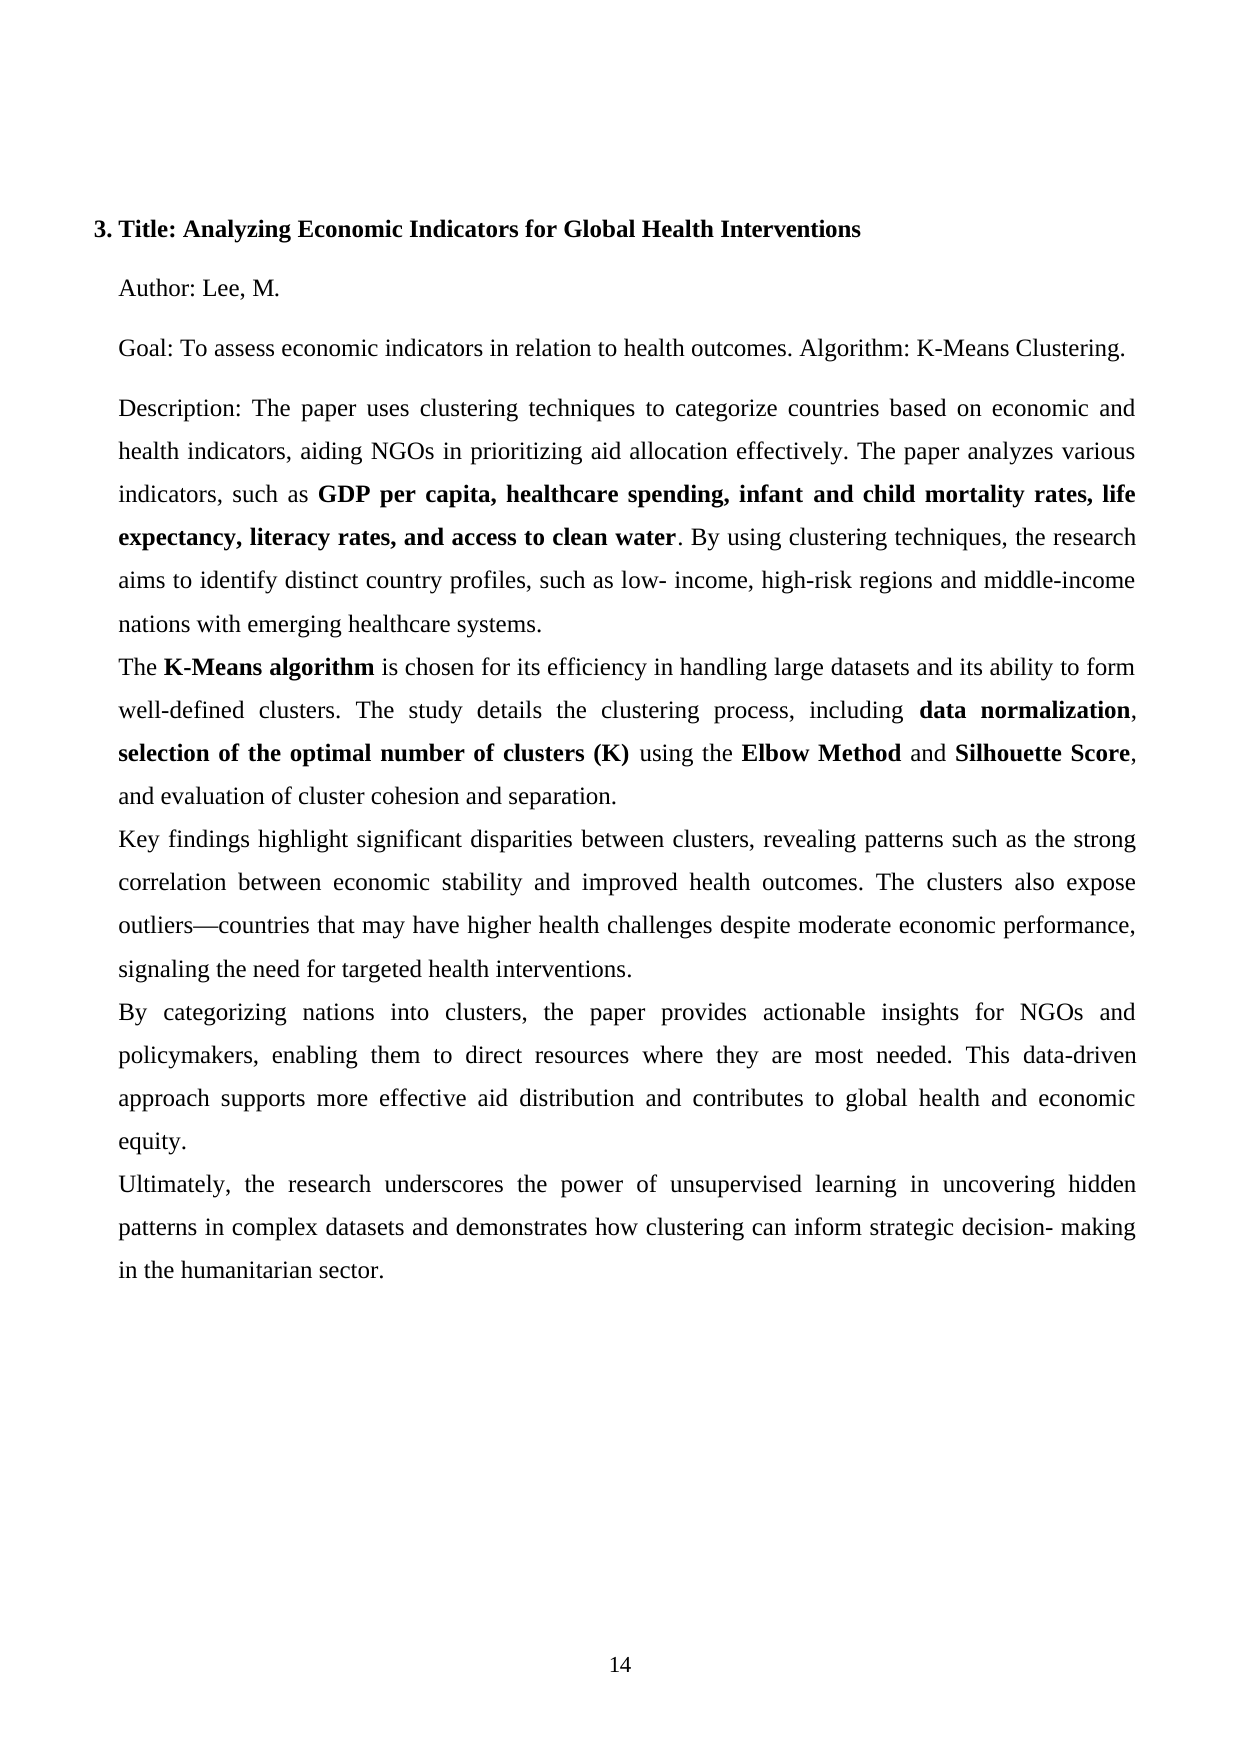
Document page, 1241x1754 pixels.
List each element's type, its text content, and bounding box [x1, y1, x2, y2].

text Goal: To assess economic indicators in relation to health outcomes. Algorithm: K-Means Clustering. [118, 333, 1137, 362]
text By categorizing nations into clusters, the paper provides actionable insights for NGOs and policymakers, enabling them to direct resources where they are most needed. This data-driven approach supports more effective aid distribution and contributes to global health and economic equity. [118, 997, 1137, 1155]
text The K-Means algorithm is chosen for its efficiency in handling large datasets and its ability to form well-defined clusters. The study details the clustering process, including data normalization, selection of the optimal number of clusters (K) using the Elbow Method and Silhouette Score, and evaluation of cluster cohesion and separation. [118, 652, 1137, 810]
text Description: The paper uses clustering techniques to categorize countries based on economic and health indicators, aiding NGOs in prioritizing aid allocation effectively. The paper analyzes various indicators, such as GDP per capita, healthcare spending, infant and child mortality rates, life expectancy, literacy rates, and access to clean water. By using clustering techniques, the research aims to identify distinct country profiles, such as low- income, high-risk regions and middle-income nations with emerging healthcare systems. [118, 393, 1137, 637]
text Author: Lee, M. [118, 273, 1137, 302]
text Ultimately, the research underscores the power of unsupervised learning in uncovering hidden patterns in complex datasets and demonstrates how clustering can inform strategic decision- making in the humanitarian sector. [118, 1169, 1137, 1284]
text Key findings highlight significant disparities between clusters, revealing patterns such as the strong correlation between economic stability and improved health outcomes. The clusters also expose outliers—countries that may have higher health challenges despite moderate economic performance, signaling the need for targeted health interventions. [118, 824, 1137, 982]
list Title: Analyzing Economic Indicators for Global Health Interventions [93, 214, 1137, 243]
